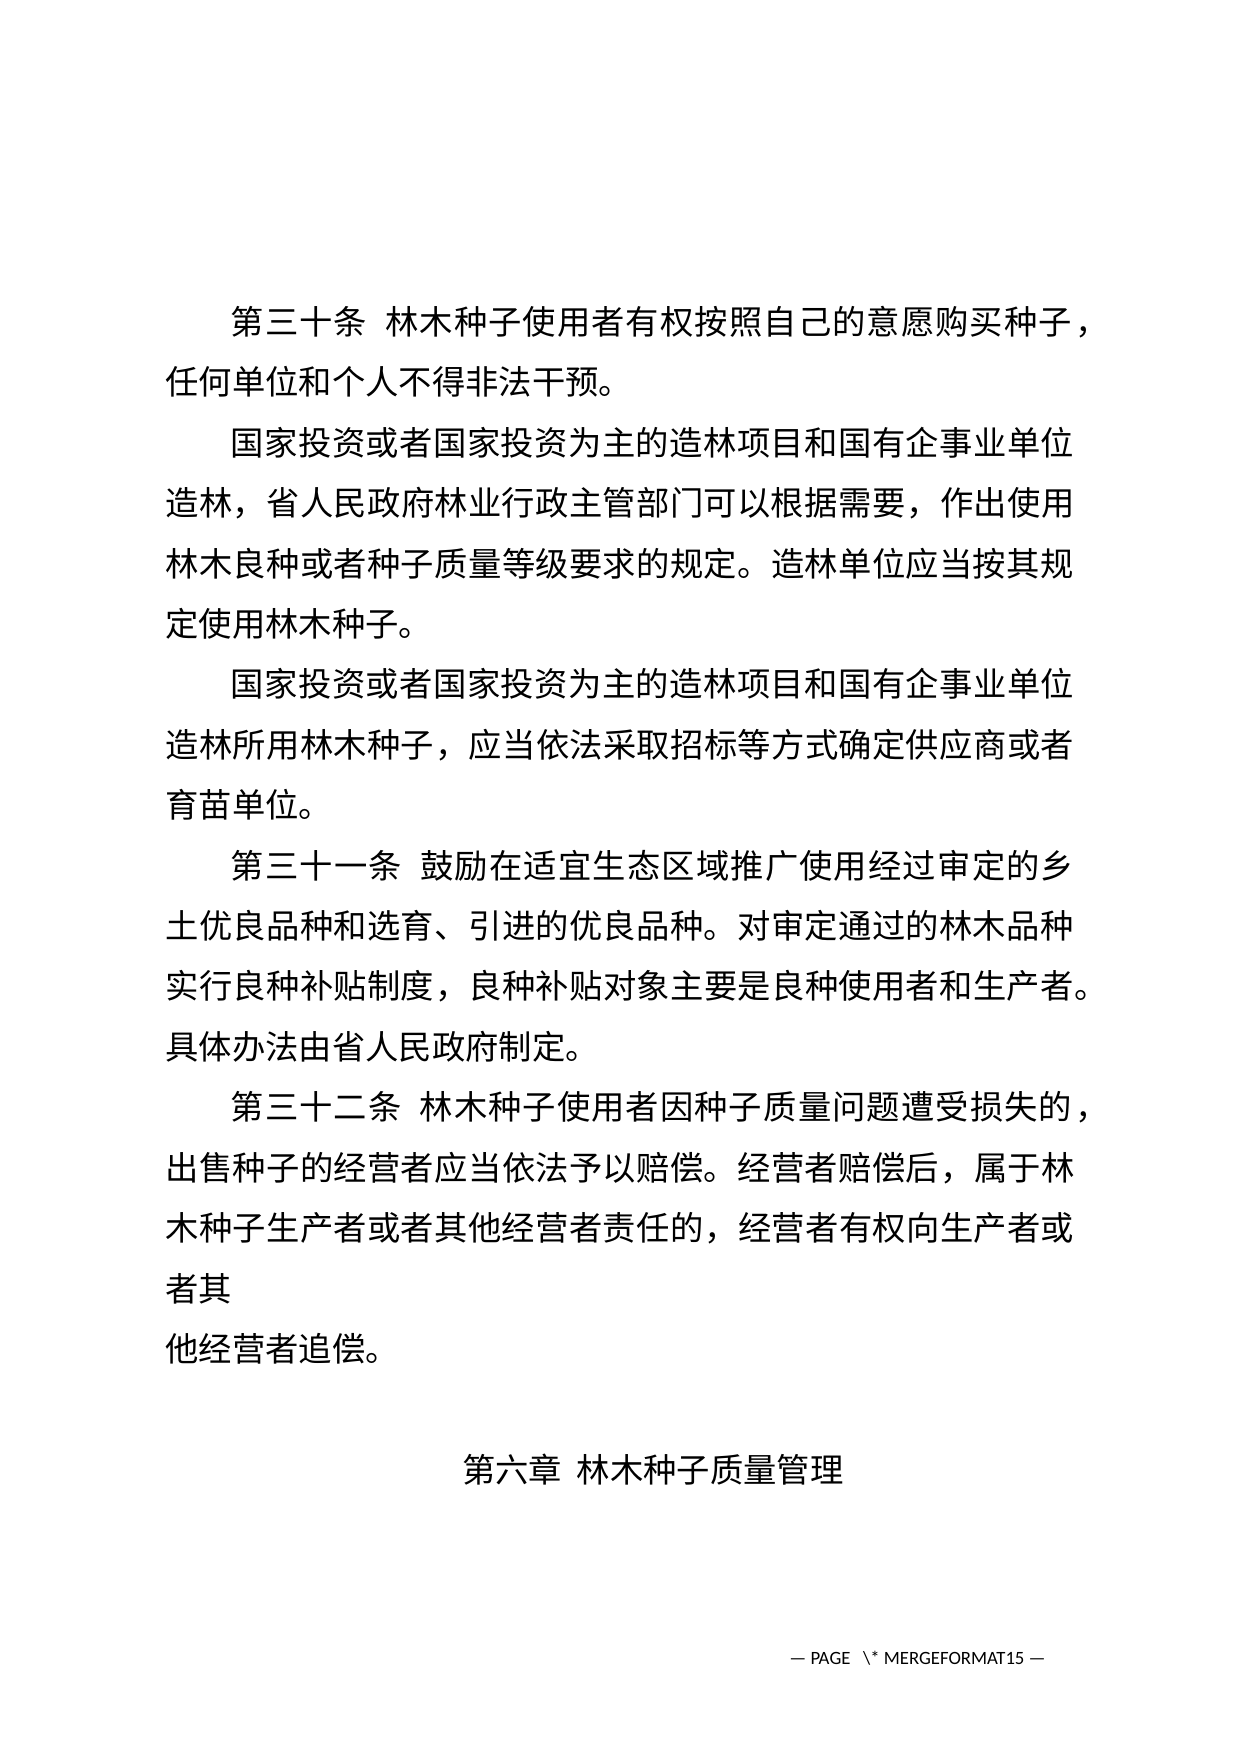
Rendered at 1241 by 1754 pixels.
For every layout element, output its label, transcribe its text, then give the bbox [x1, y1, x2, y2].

text 他经营者追偿。 [165, 1313, 1075, 1373]
text 国家投资或者国家投资为主的造林项目和国有企事业单位造林，省人民政府林业行政主管部门可以根据需要，作出使用林木良种或者种子质量等级要求的规定。造林单位应当按其规定使用林木种子。 [165, 407, 1075, 648]
text 第六章 林木种子质量管理 [165, 1434, 1075, 1494]
text 第三十一条 鼓励在适宜生态区域推广使用经过审定的乡土优良品种和选育、引进的优良品种。对审定通过的林木品种实行良种补贴制度，良种补贴对象主要是良种使用者和生产者。具体办法由省人民政府制定。 [165, 830, 1075, 1071]
text 国家投资或者国家投资为主的造林项目和国有企事业单位造林所用林木种子，应当依法采取招标等方式确定供应商或者育苗单位。 [165, 648, 1075, 830]
text 第三十条 林木种子使用者有权按照自己的意愿购买种子，任何单位和个人不得非法干预。 [165, 286, 1075, 407]
text 第三十二条 林木种子使用者因种子质量问题遭受损失的，出售种子的经营者应当依法予以赔偿。经营者赔偿后，属于林木种子生产者或者其他经营者责任的，经营者有权向生产者或者其 [165, 1071, 1075, 1313]
